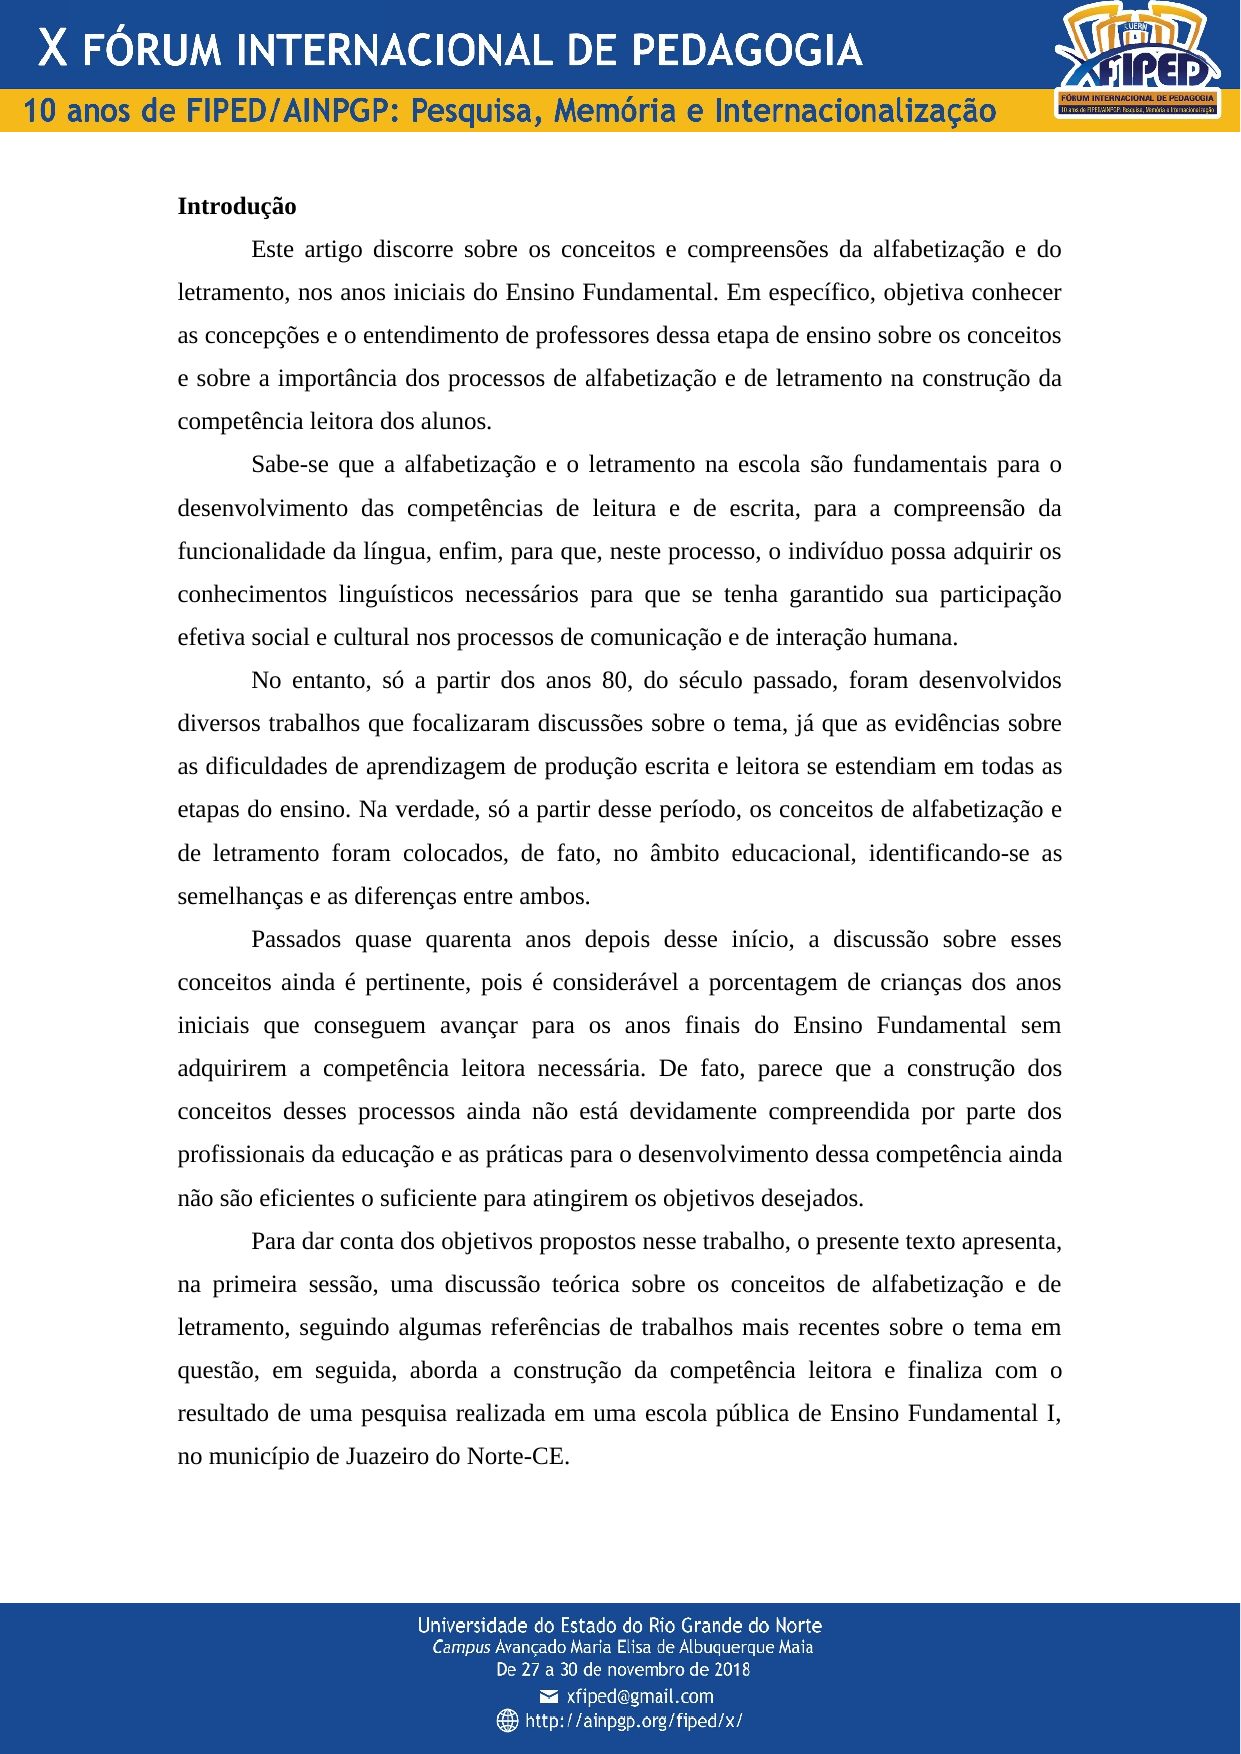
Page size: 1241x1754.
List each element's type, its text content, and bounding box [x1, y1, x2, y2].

text No entanto, só a partir dos anos 80, do século passado, foram desenvolvidos diversos trabalhos que focalizaram discussões sobre o tema, já que as evidências sobre as dificuldades de aprendizagem de produção escrita e leitora se estendiam em todas as etapas do ensino. Na verdade, só a partir desse período, os conceitos de alfabetização e de letramento foram colocados, de fato, no âmbito educacional, identificando-se as semelhanças e as diferenças entre ambos. [177, 665, 1063, 909]
text Para dar conta dos objetivos propostos nesse trabalho, o presente texto apresenta, na primeira sessão, uma discussão teórica sobre os conceitos de alfabetização e de letramento, seguindo algumas referências de trabalhos mais recentes sobre o tema em questão, em seguida, aborda a construção da competência leitora e finaliza com o resultado de uma pesquisa realizada em uma escola pública de Ensino Fundamental I, no município de Juazeiro do Norte-CE. [177, 1226, 1063, 1470]
text Este artigo discorre sobre os conceitos e compreensões da alfabetização e do letramento, nos anos iniciais do Ensino Fundamental. Em específico, objetiva conhecer as concepções e o entendimento de professores dessa etapa de ensino sobre os conceitos e sobre a importância dos processos de alfabetização e de letramento na construção da competência leitora dos alunos. [177, 234, 1063, 435]
text Passados quase quarenta anos depois desse início, a discussão sobre esses conceitos ainda é pertinente, pois é considerável a porcentagem de crianças dos anos iniciais que conseguem avançar para os anos finais do Ensino Fundamental sem adquirirem a competência leitora necessária. De fato, parece que a construção dos conceitos desses processos ainda não está devidamente compreendida por parte dos profissionais da educação e as práticas para o desenvolvimento dessa competência ainda não são eficientes o suficiente para atingirem os objetivos desejados. [177, 924, 1063, 1211]
text Introdução [177, 191, 1063, 219]
text Sabe-se que a alfabetização e o letramento na escola são fundamentais para o desenvolvimento das competências de leitura e de escrita, para a compreensão da funcionalidade da língua, enfim, para que, neste processo, o indivíduo possa adquirir os conhecimentos linguísticos necessários para que se tenha garantido sua participação efetiva social e cultural nos processos de comunicação e de interação humana. [177, 449, 1063, 651]
picture [0, 1603, 1241, 1754]
picture [0, 0, 1241, 132]
